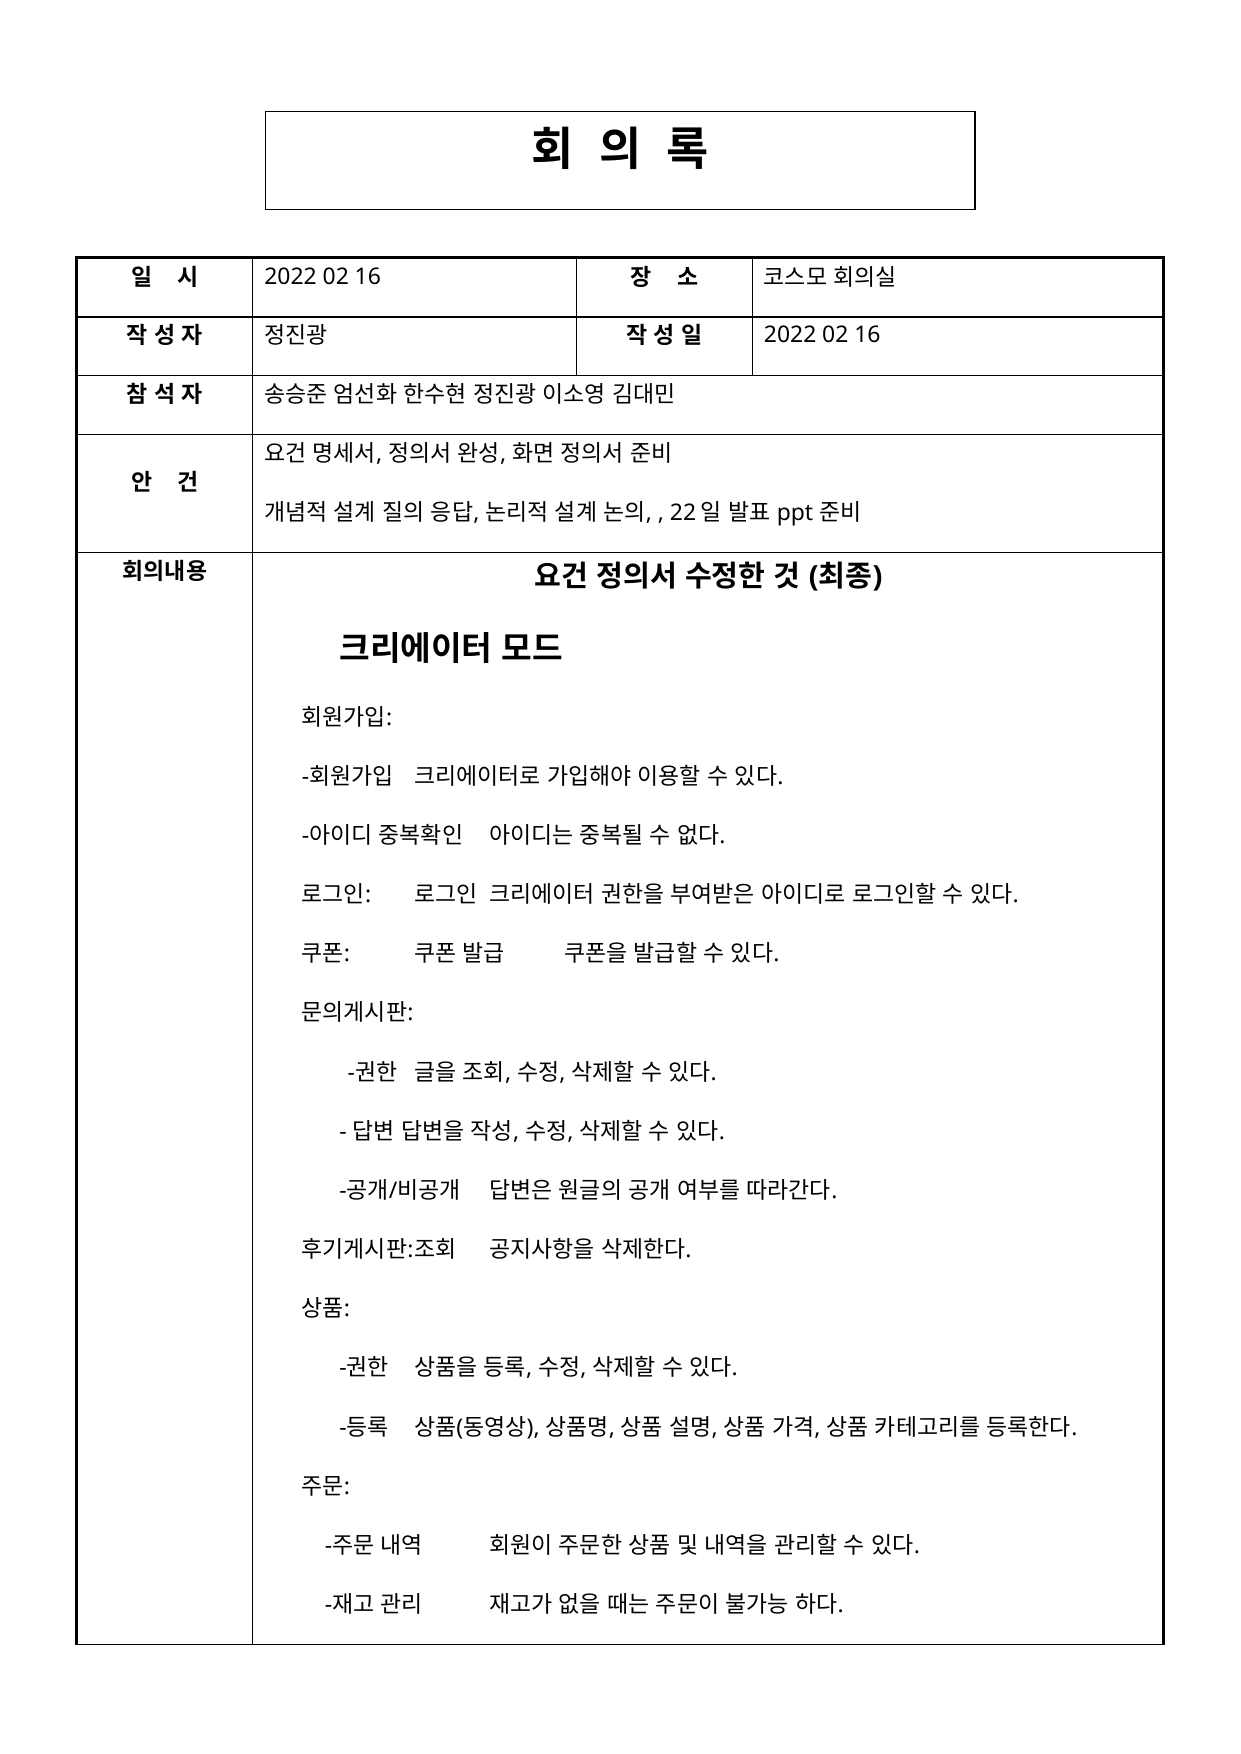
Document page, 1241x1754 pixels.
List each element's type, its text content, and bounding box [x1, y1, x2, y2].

table_cell 참 석 자 [78, 376, 252, 434]
table_header 장 소 [577, 259, 752, 316]
table_cell 안 건 [78, 435, 252, 552]
table_header 2022 02 16 [253, 259, 576, 316]
table_cell 2022 02 16 [753, 318, 1162, 375]
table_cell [253, 553, 1162, 1644]
table_cell 작 성 일 [577, 318, 752, 375]
table_cell 회의내용 [78, 553, 252, 1644]
table_cell 송승준 엄선화 한수현 정진광 이소영 김대민 [253, 376, 1162, 434]
table_header 회 의 록 [266, 112, 974, 209]
table_cell 작 성 자 [78, 318, 252, 375]
table_cell 정진광 [253, 318, 576, 375]
table_cell 요건 명세서, 정의서 완성, 화면 정의서 준비 개념적 설계 질의 응답, 논리적 설계 논의, , 22일 발표 ppt 준비 [253, 435, 1162, 552]
table_header 코스모 회의실 [753, 259, 1162, 316]
table_header 일 시 [78, 259, 252, 316]
